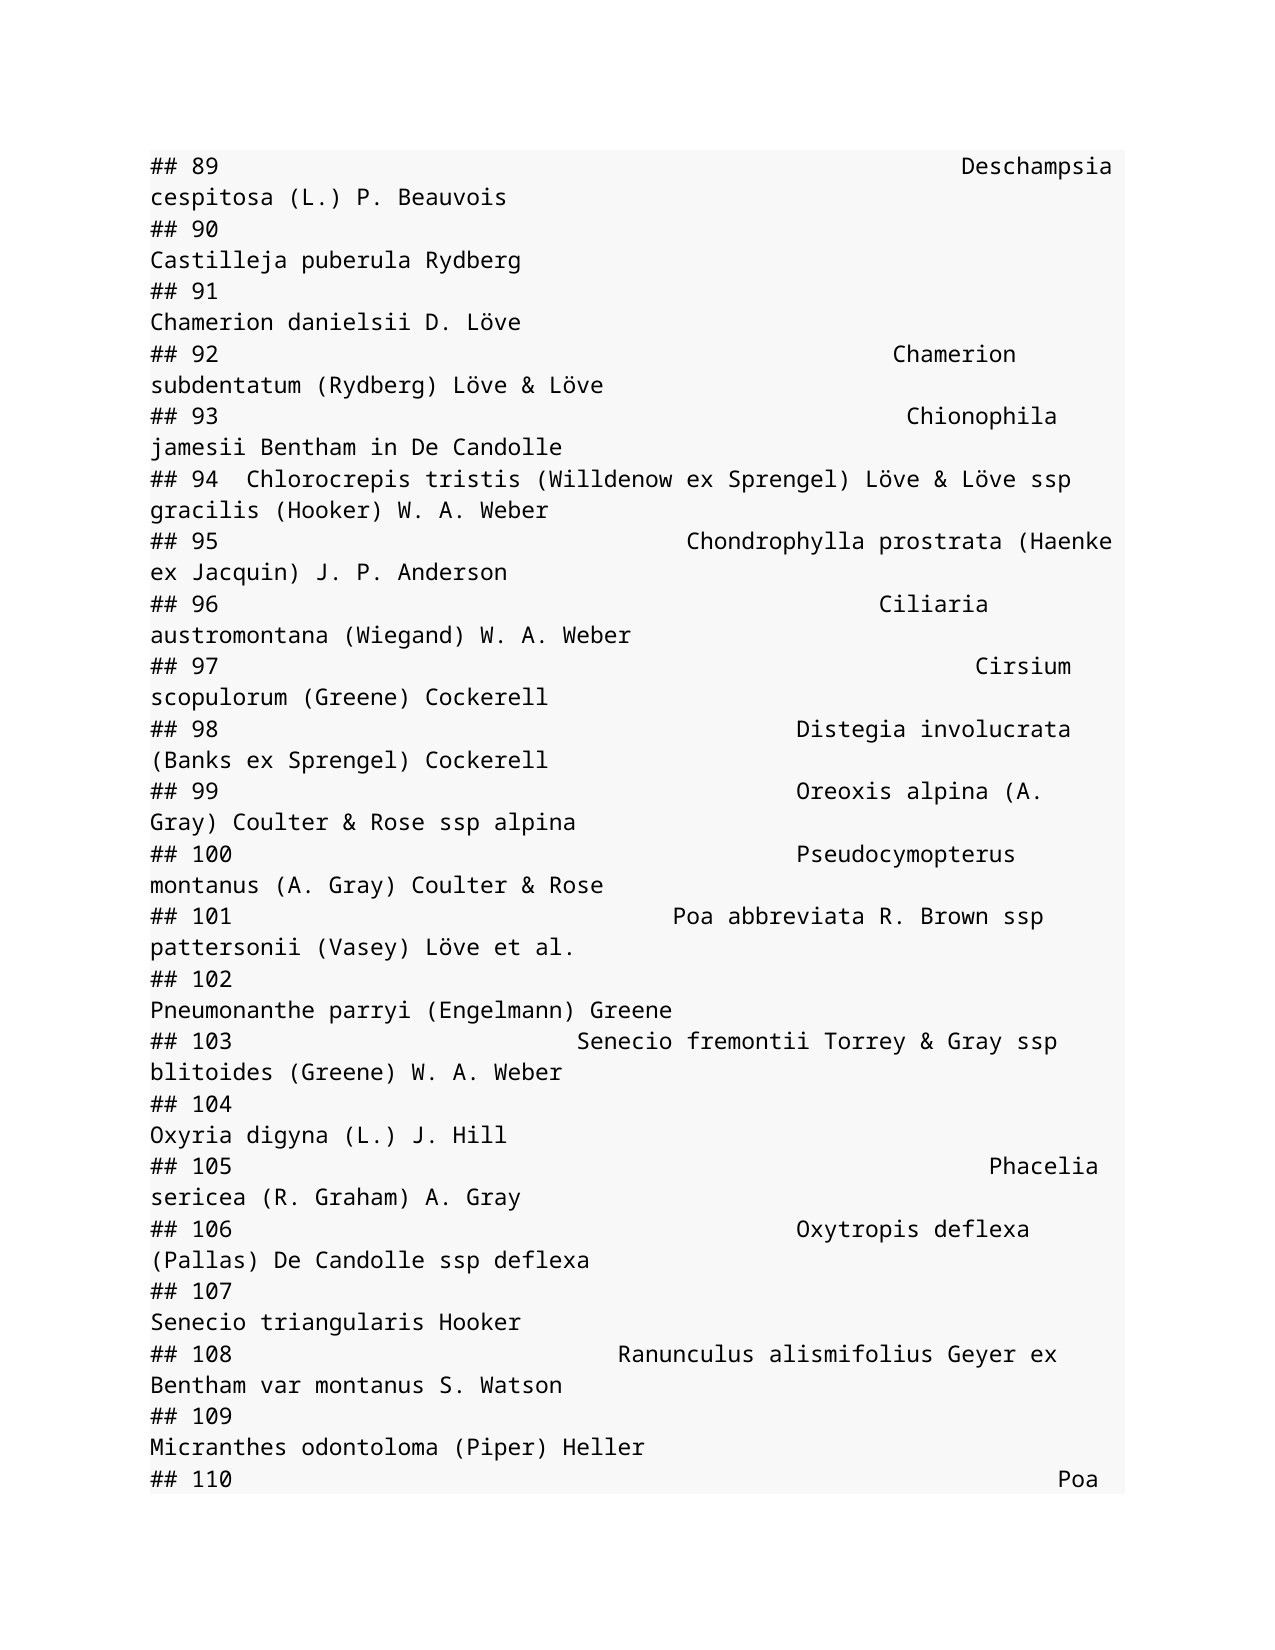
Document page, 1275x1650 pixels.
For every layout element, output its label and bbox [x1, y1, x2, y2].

text [150, 150, 1125, 1494]
